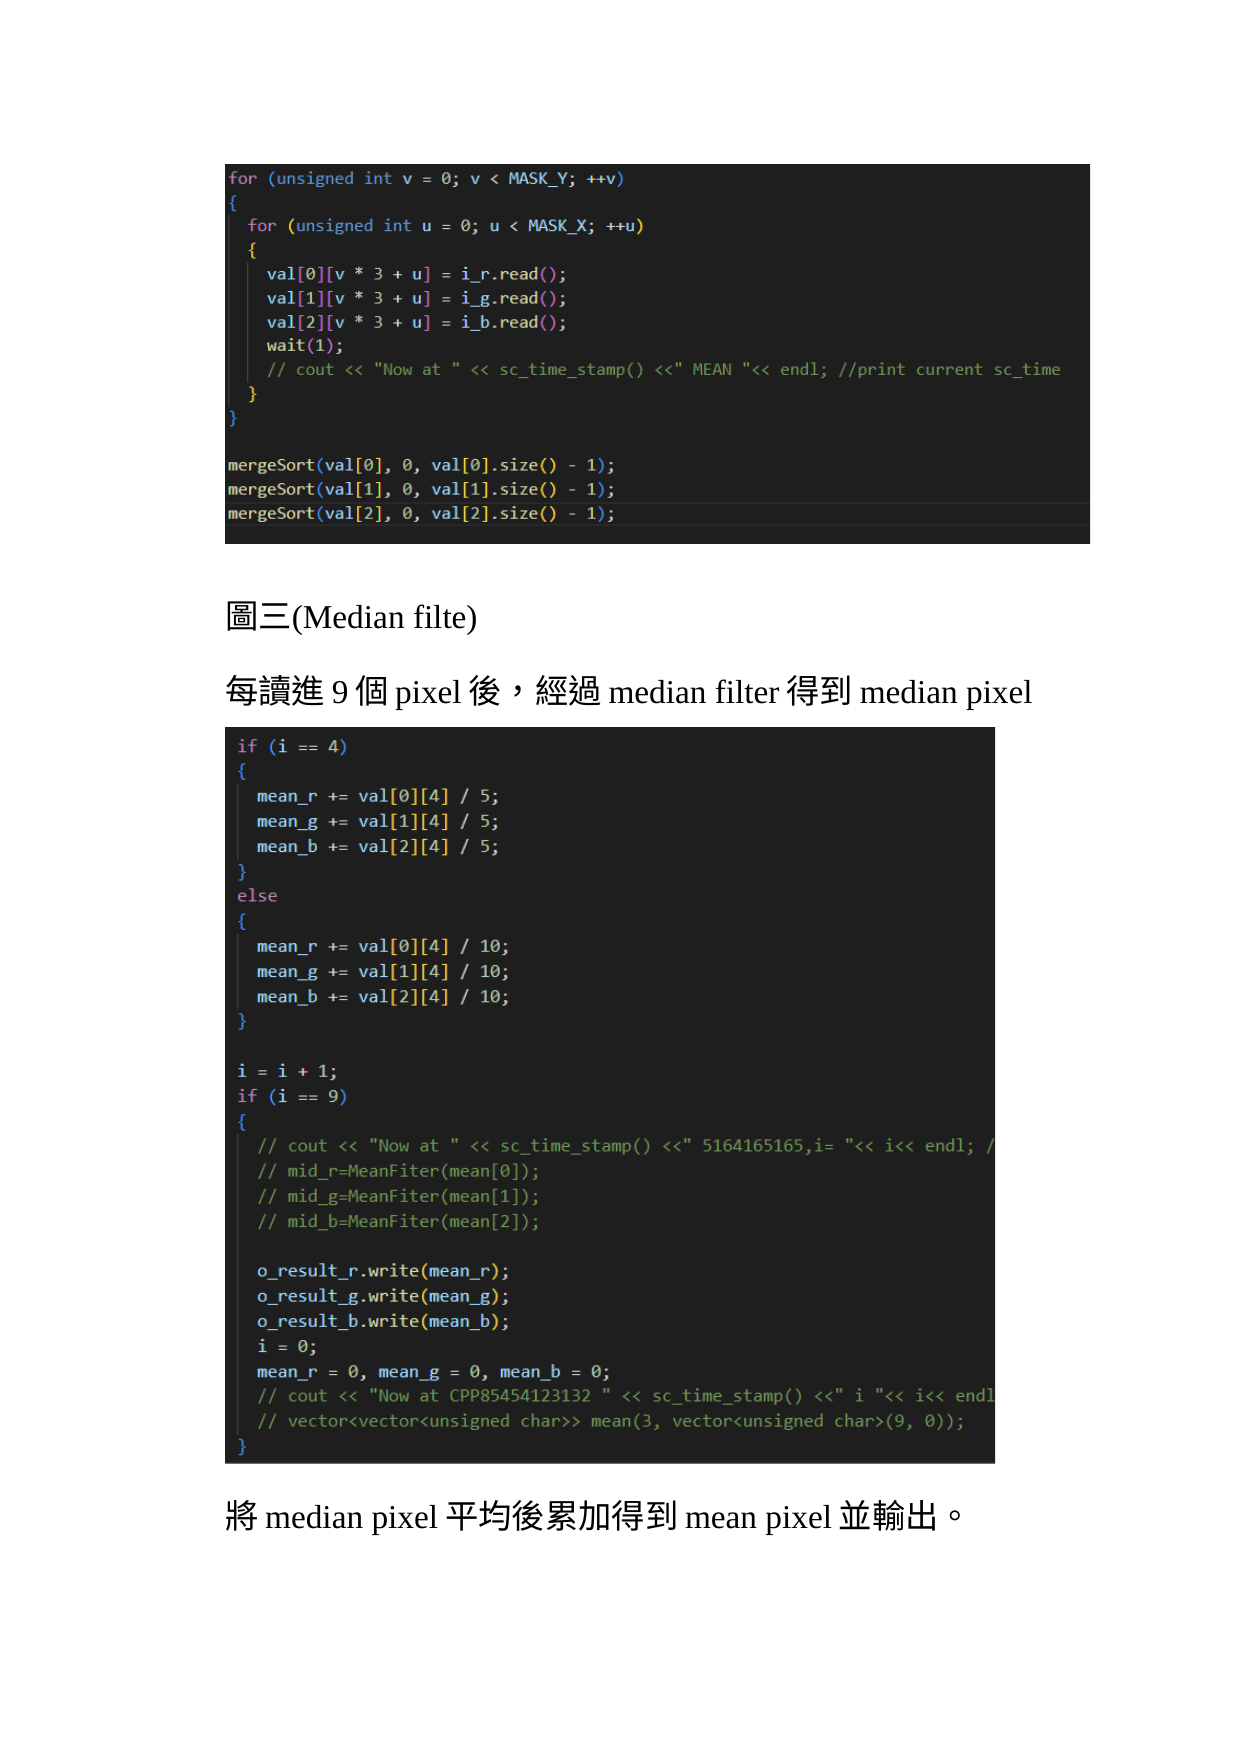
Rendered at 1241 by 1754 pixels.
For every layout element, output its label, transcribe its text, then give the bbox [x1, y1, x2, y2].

text 將median pixel平均後累加得到mean pixel並輸出。 [225, 1477, 1053, 1552]
text 圖三(Median filte) [225, 577, 1053, 652]
picture [225, 727, 996, 1464]
picture [225, 164, 1091, 544]
text 每讀進9個pixel後，經過median filter得到median pixel [225, 652, 1053, 727]
